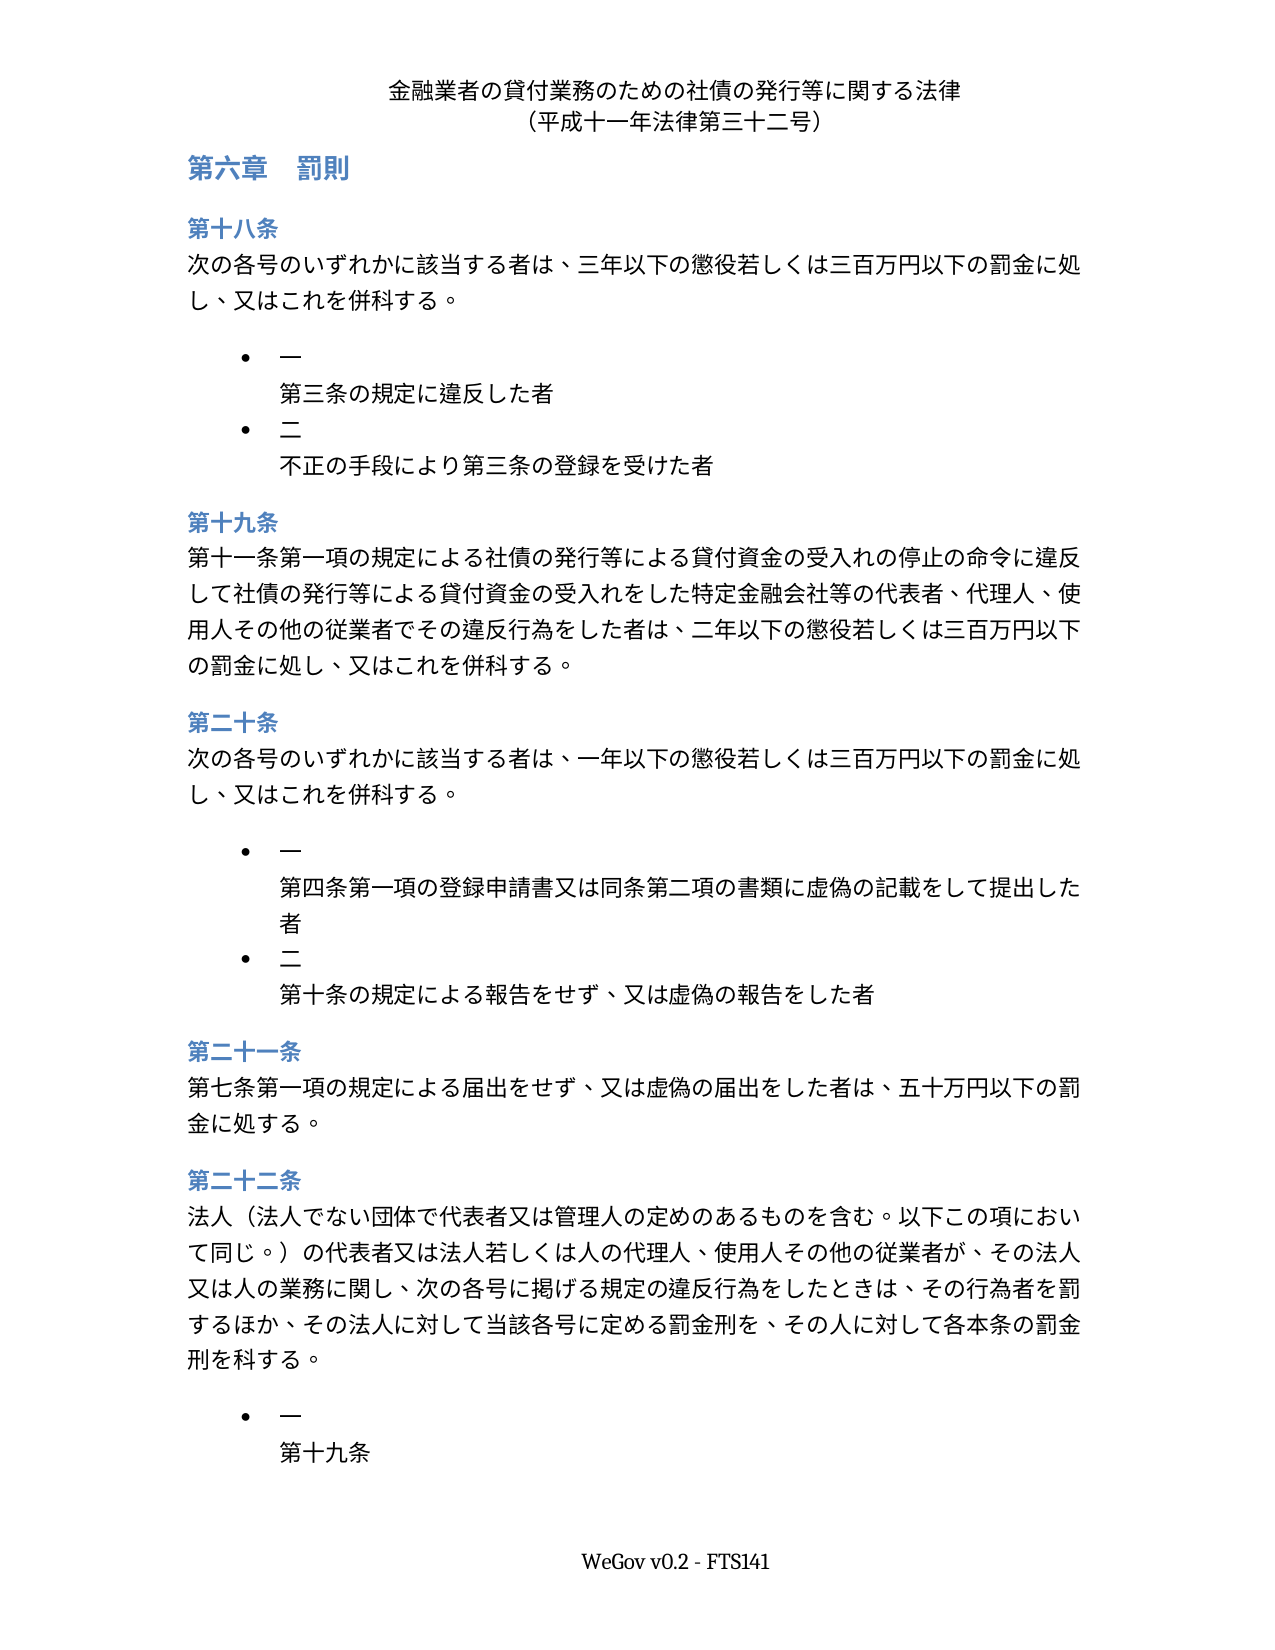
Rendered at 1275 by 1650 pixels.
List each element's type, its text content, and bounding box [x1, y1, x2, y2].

list 二 不正の手段により第三条の登録を受けた者 [242, 414, 1087, 481]
list 一 第三条の規定に違反した者 [242, 342, 1087, 409]
subtitle 第六章 罰則 [187, 150, 1087, 187]
text 第七条第一項の規定による届出をせず、又は虚偽の届出をした者は、五十万円以下の罰金に処する。 [187, 1072, 1087, 1139]
list 二 第十条の規定による報告をせず、又は虚偽の報告をした者 [242, 943, 1087, 1011]
subtitle 第十九条 [187, 506, 1087, 538]
text 第十一条第一項の規定による社債の発行等による貸付資金の受入れの停止の命令に違反して社債の発行等による貸付資金の受入れをした特定金融会社等の代表者、代理人、使用人その他の従業者でその違反行為をした者は、二年以下の懲役若しくは三百万円以下の罰金に処し、又はこれを併科する。 [187, 542, 1087, 681]
text 次の各号のいずれかに該当する者は、一年以下の懲役若しくは三百万円以下の罰金に処し、又はこれを併科する。 [187, 743, 1087, 810]
list 一 第四条第一項の登録申請書又は同条第二項の書類に虚偽の記載をして提出した者 [242, 836, 1087, 939]
subtitle 第二十一条 [187, 1036, 1087, 1067]
subtitle 第二十二条 [187, 1165, 1087, 1196]
text 法人（法人でない団体で代表者又は管理人の定めのあるものを含む。以下この項において同じ。）の代表者又は法人若しくは人の代理人、使用人その他の従業者が、その法人又は人の業務に関し、次の各号に掲げる規定の違反行為をしたときは、その行為者を罰するほか、その法人に対して当該各号に定める罰金刑を、その人に対して各本条の罰金刑を科する。 [187, 1201, 1087, 1376]
list 一 第十九条 三億円以下の罰金刑 [242, 1401, 1087, 1499]
text 次の各号のいずれかに該当する者は、三年以下の懲役若しくは三百万円以下の罰金に処し、又はこれを併科する。 [187, 249, 1087, 316]
subtitle 第二十条 [187, 707, 1087, 738]
subtitle 第十八条 [187, 213, 1087, 244]
